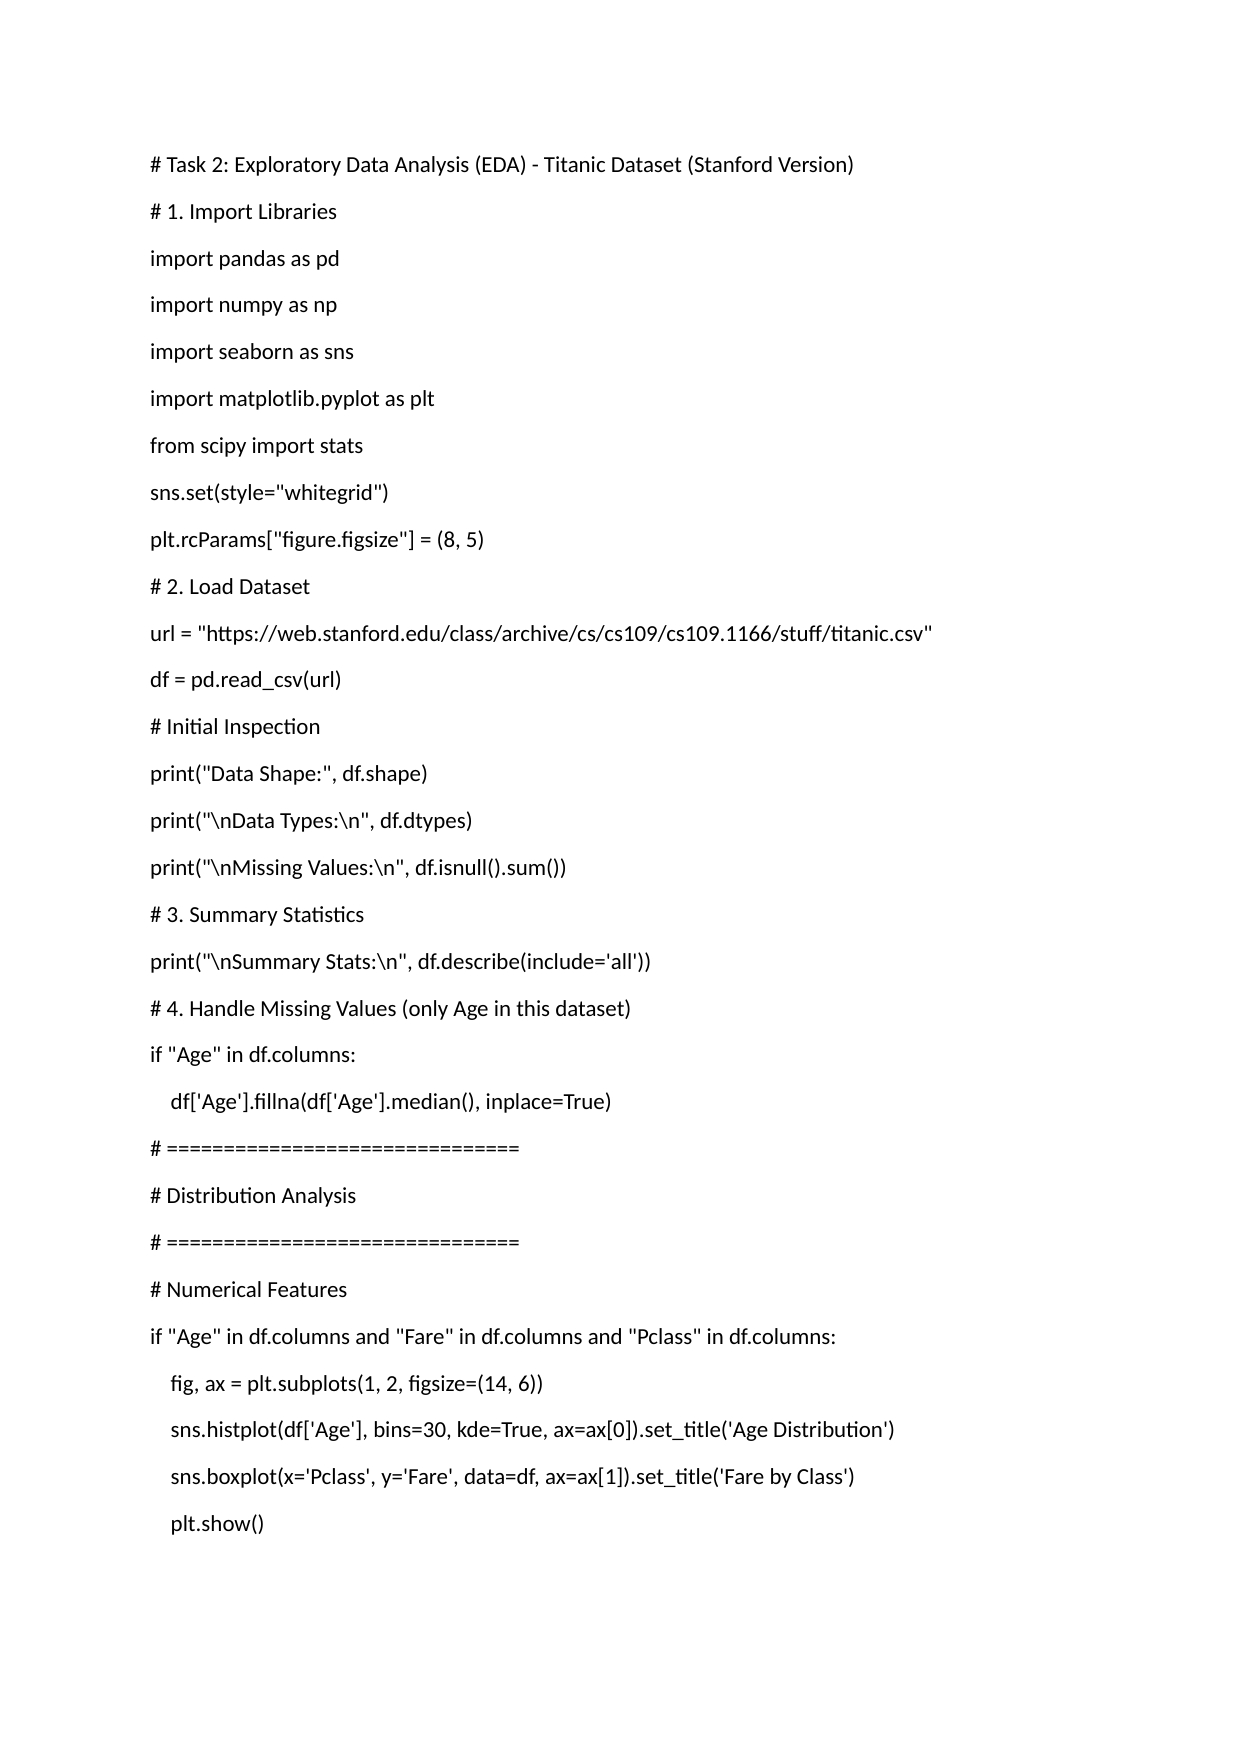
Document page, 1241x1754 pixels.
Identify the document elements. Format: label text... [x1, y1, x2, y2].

text import numpy as np [150, 291, 1090, 319]
text if "Age" in df.columns and "Fare" in df.columns and "Pclass" in df.columns: [150, 1322, 1090, 1350]
text df['Age'].fillna(df['Age'].median(), inplace=True) [150, 1087, 1090, 1116]
text from scipy import stats [150, 431, 1090, 459]
text import pandas as pd [150, 244, 1090, 272]
text # =============================== [150, 1134, 1090, 1162]
text # Numerical Features [150, 1275, 1090, 1303]
text sns.set(style="whitegrid") [150, 478, 1090, 506]
text df = pd.read_csv(url) [150, 666, 1090, 694]
text print("\nMissing Values:\n", df.isnull().sum()) [150, 853, 1090, 881]
text if "Age" in df.columns: [150, 1041, 1090, 1069]
text fig, ax = plt.subplots(1, 2, figsize=(14, 6)) [150, 1369, 1090, 1397]
text url = "https://web.stanford.edu/class/archive/cs/cs109/cs109.1166/stuff/titanic.csv" [150, 619, 1090, 647]
text # 4. Handle Missing Values (only Age in this dataset) [150, 994, 1090, 1022]
text print("\nData Types:\n", df.dtypes) [150, 806, 1090, 834]
text # 2. Load Dataset [150, 572, 1090, 600]
text # 3. Summary Statistics [150, 900, 1090, 928]
text # Task 2: Exploratory Data Analysis (EDA) - Titanic Dataset (Stanford Version) [150, 150, 1090, 178]
text plt.show() [150, 1509, 1090, 1537]
text print("Data Shape:", df.shape) [150, 759, 1090, 787]
text print("\nSummary Stats:\n", df.describe(include='all')) [150, 947, 1090, 975]
text # =============================== [150, 1228, 1090, 1256]
text # Initial Inspection [150, 712, 1090, 741]
text import seaborn as sns [150, 337, 1090, 366]
text # Distribution Analysis [150, 1181, 1090, 1209]
text import matplotlib.pyplot as plt [150, 384, 1090, 412]
text sns.boxplot(x='Pclass', y='Fare', data=df, ax=ax[1]).set_title('Fare by Class') [150, 1462, 1090, 1491]
text sns.histplot(df['Age'], bins=30, kde=True, ax=ax[0]).set_title('Age Distribution') [150, 1416, 1090, 1444]
text # 1. Import Libraries [150, 197, 1090, 225]
text plt.rcParams["figure.figsize"] = (8, 5) [150, 525, 1090, 553]
